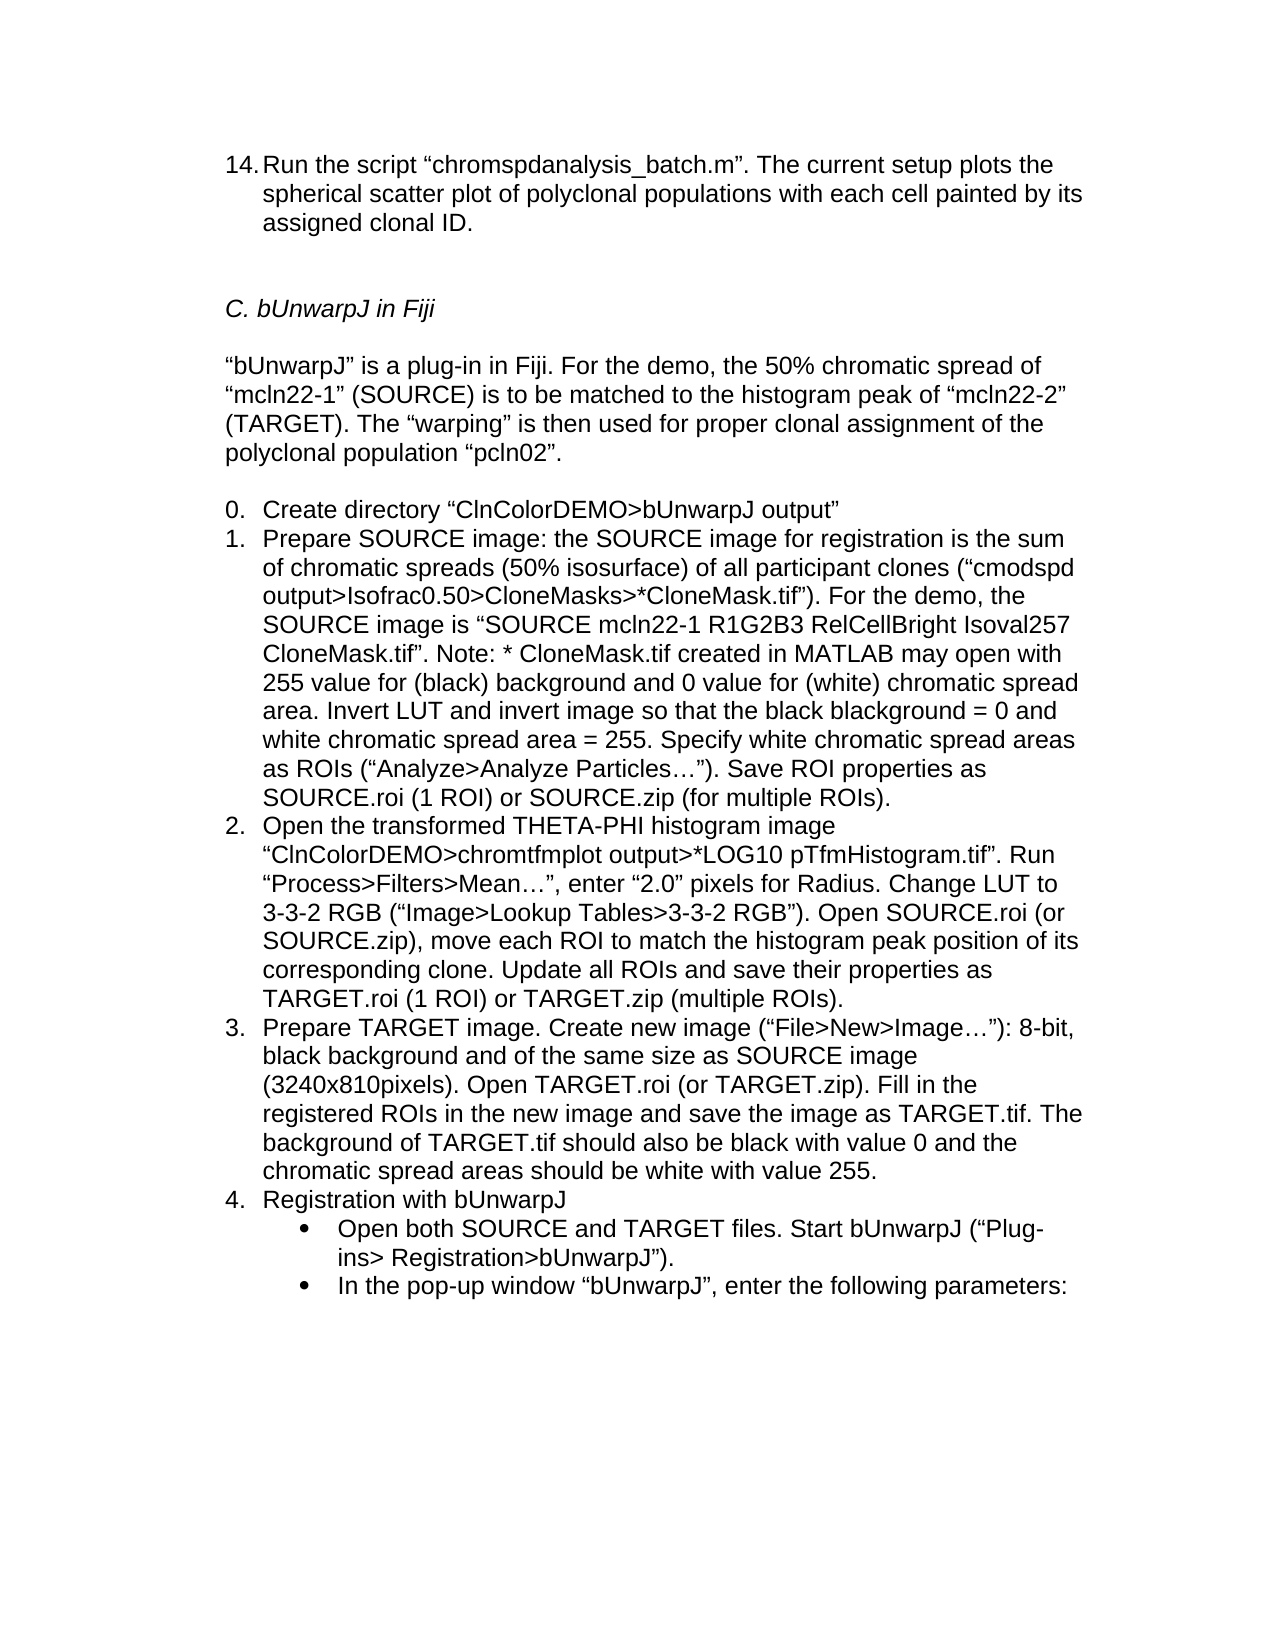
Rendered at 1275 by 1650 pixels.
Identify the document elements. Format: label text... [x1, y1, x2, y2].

text “bUnwarpJ” is a plug-in in Fiji. For the demo, the 50% chromatic spread of “mcln22-1” (SOURCE) is to be matched to the histogram peak of “mcln22-2” (TARGET). The “warping” is then used for proper clonal assignment of the polyclonal population “pcln02”. [225, 351, 1087, 466]
list Open the transformed THETA-PHI histogram image “ClnColorDEMO>chromtfmplot output>*LOG10 pTfmHistogram.tif”. Run “Process>Filters>Mean…”, enter “2.0” pixels for Radius. Change LUT to 3-3-2 RGB (“Image>Lookup Tables>3-3-2 RGB”). Open SOURCE.roi (or SOURCE.zip), move each ROI to match the histogram peak position of its corresponding clone. Update all ROIs and save their properties as TARGET.roi (1 ROI) or TARGET.zip (multiple ROIs). [225, 811, 1087, 1012]
list Registration with bUnwarpJ [225, 1185, 1087, 1214]
list Create directory “ClnColorDEMO>bUnwarpJ output” [225, 495, 1087, 524]
list Run the script “chromspdanalysis_batch.m”. The current setup plots the spherical scatter plot of polyclonal populations with each cell painted by its assigned clonal ID. [225, 150, 1087, 236]
list Open both SOURCE and TARGET files. Start bUnwarpJ (“Plug-ins> Registration>bUnwarpJ”). [300, 1214, 1087, 1271]
text C. bUnwarpJ in Fiji [225, 294, 1087, 322]
list Prepare SOURCE image: the SOURCE image for registration is the sum of chromatic spreads (50% isosurface) of all participant clones (“cmodspd output>Isofrac0.50>CloneMasks>*CloneMask.tif”). For the demo, the SOURCE image is “SOURCE mcln22-1 R1G2B3 RelCellBright Isoval257 CloneMask.tif”. Note: * CloneMask.tif created in MATLAB may open with 255 value for (black) background and 0 value for (white) chromatic spread area. Invert LUT and invert image so that the black blackground = 0 and white chromatic spread area = 255. Specify white chromatic spread areas as ROIs (“Analyze>Analyze Particles…”). Save ROI properties as SOURCE.roi (1 ROI) or SOURCE.zip (for multiple ROIs). [225, 524, 1087, 811]
list In the pop-up window “bUnwarpJ”, enter the following parameters: [300, 1271, 1087, 1300]
list Prepare TARGET image. Create new image (“File>New>Image…”): 8-bit, black background and of the same size as SOURCE image (3240x810pixels). Open TARGET.roi (or TARGET.zip). Fill in the registered ROIs in the new image and save the image as TARGET.tif. The background of TARGET.tif should also be black with value 0 and the chromatic spread areas should be white with value 255. [225, 1012, 1087, 1185]
